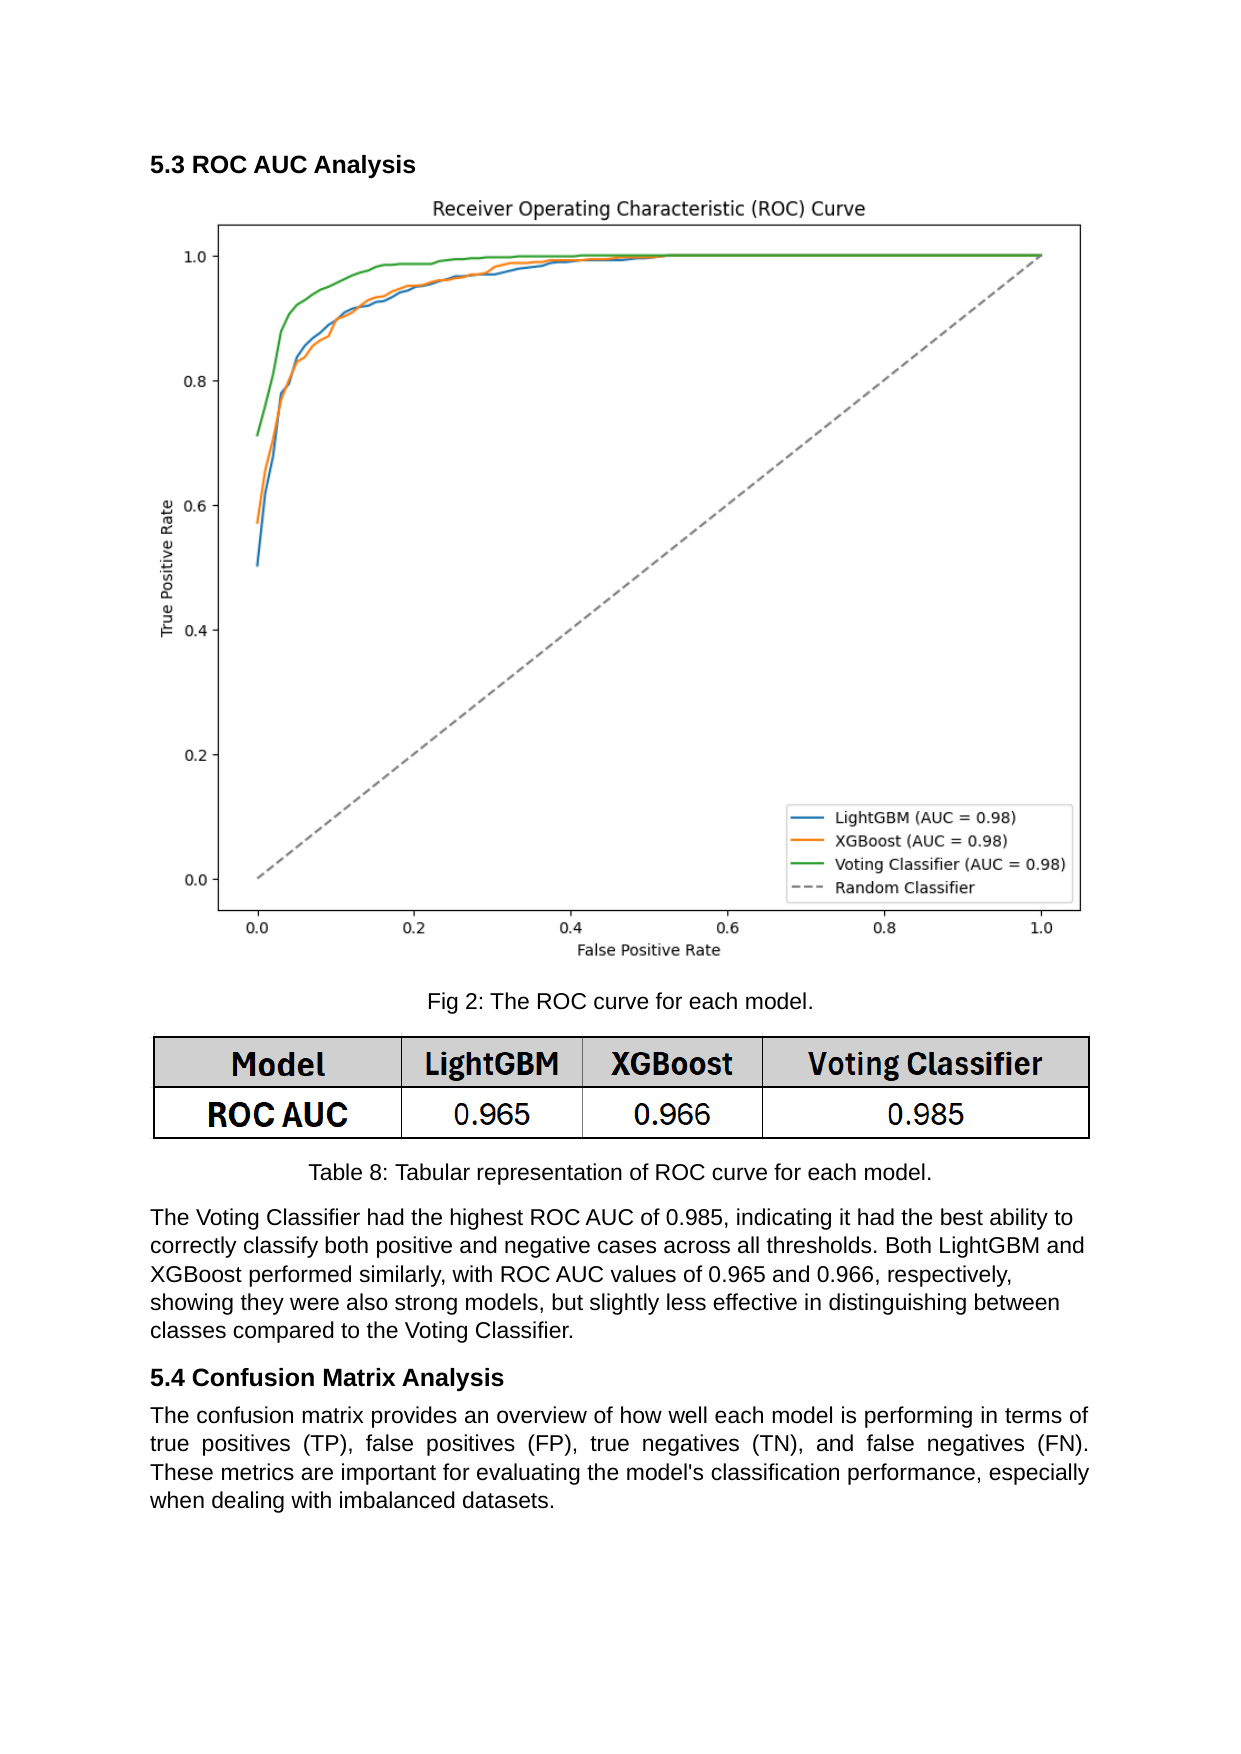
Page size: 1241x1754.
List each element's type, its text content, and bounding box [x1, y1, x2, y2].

picture [150, 1032, 1091, 1140]
subtitle 5.4 Confusion Matrix Analysis [150, 1363, 1090, 1391]
subtitle 5.3 ROC AUC Analysis [150, 150, 1090, 179]
text Table 8: Tabular representation of ROC curve for each model. [150, 1159, 1090, 1185]
text The confusion matrix provides an overview of how well each model is performing in terms of true positives (TP), false positives (FP), true negatives (TN), and false negatives (FN). These metrics are important for evaluating the model's classification performance, especially when dealing with imbalanced datasets. [150, 1402, 1090, 1514]
text Fig 2: The ROC curve for each model. [150, 988, 1090, 1014]
picture [150, 189, 1091, 969]
